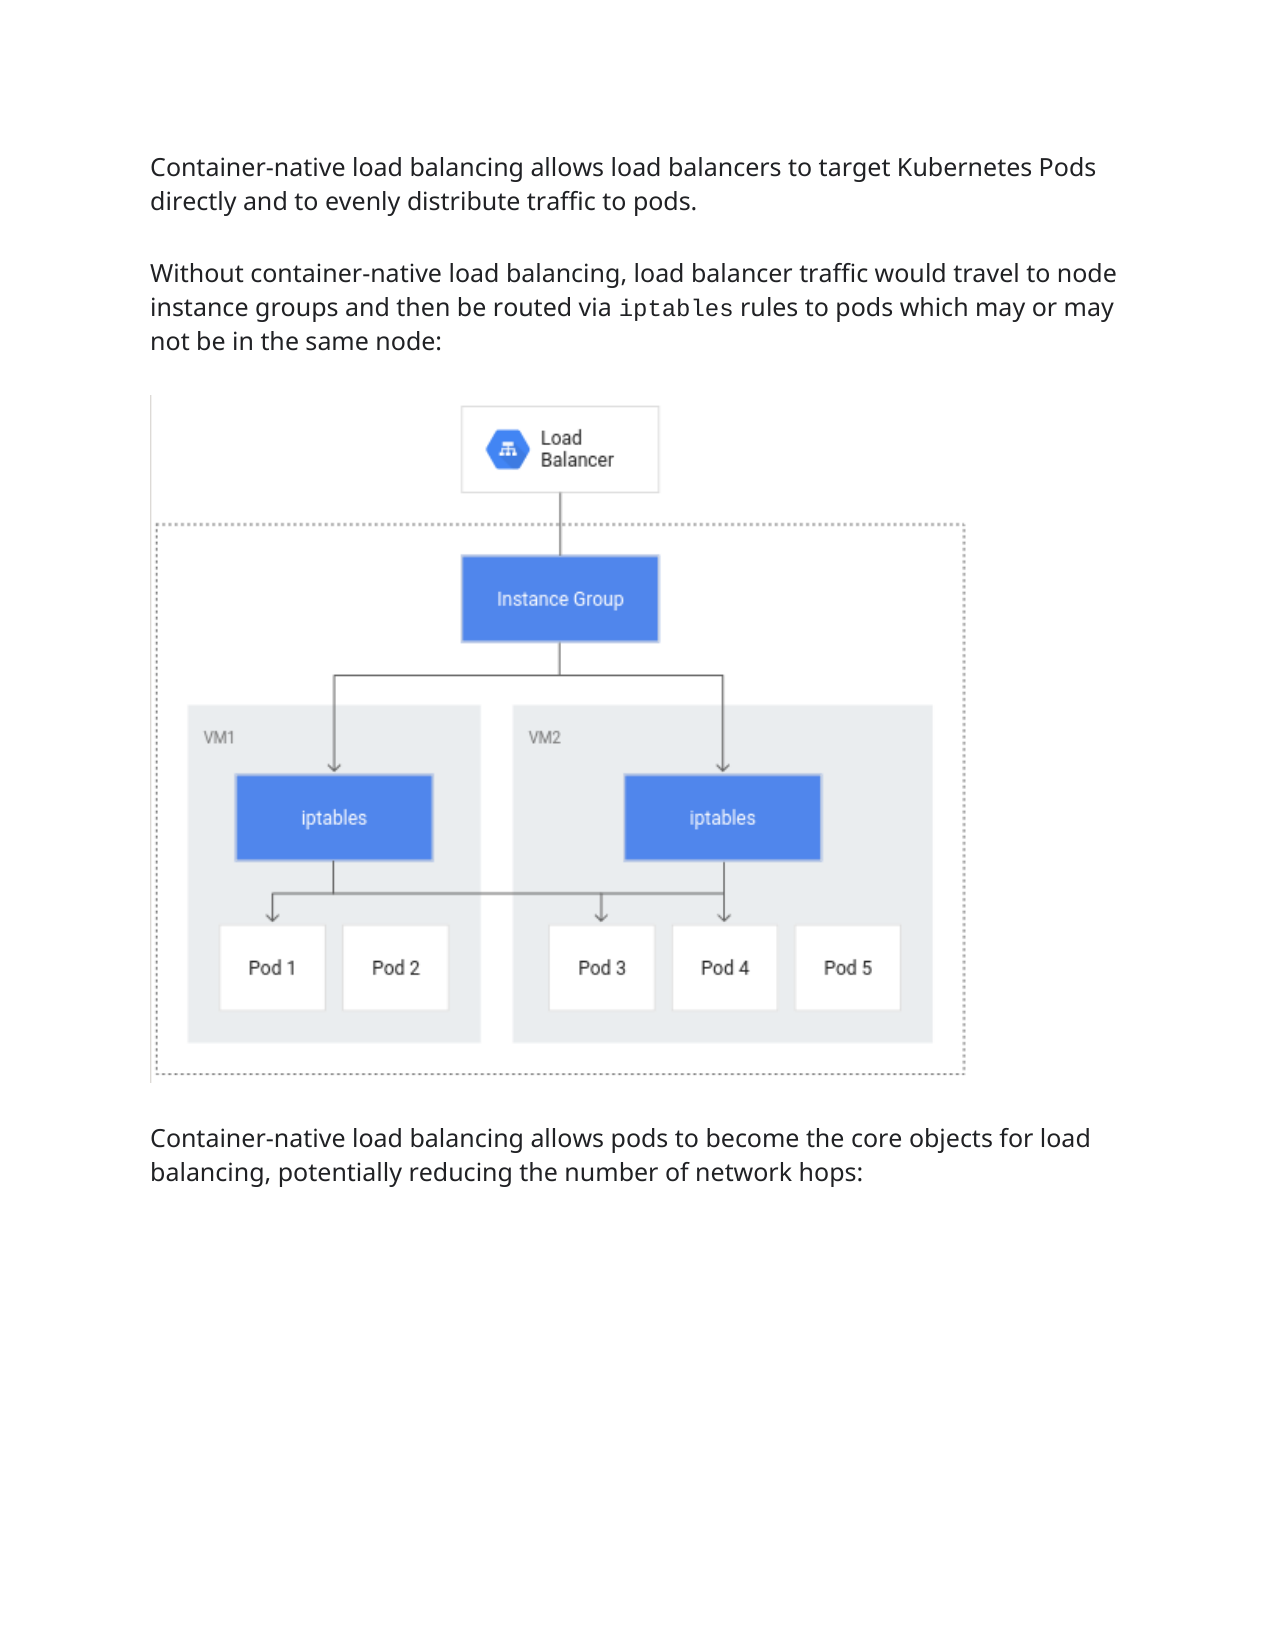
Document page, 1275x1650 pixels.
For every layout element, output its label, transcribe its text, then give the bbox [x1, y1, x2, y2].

picture [150, 395, 972, 1083]
text Without container-native load balancing, load balancer traffic would travel to node instance groups and then be routed via iptables rules to pods which may or may not be in the same node: [150, 256, 1125, 358]
text Container-native load balancing allows load balancers to target Kubernetes Pods directly and to evenly distribute traffic to pods. [150, 150, 1125, 218]
text Container-native load balancing allows pods to become the core objects for load balancing, potentially reducing the number of network hops: [150, 1120, 1125, 1188]
